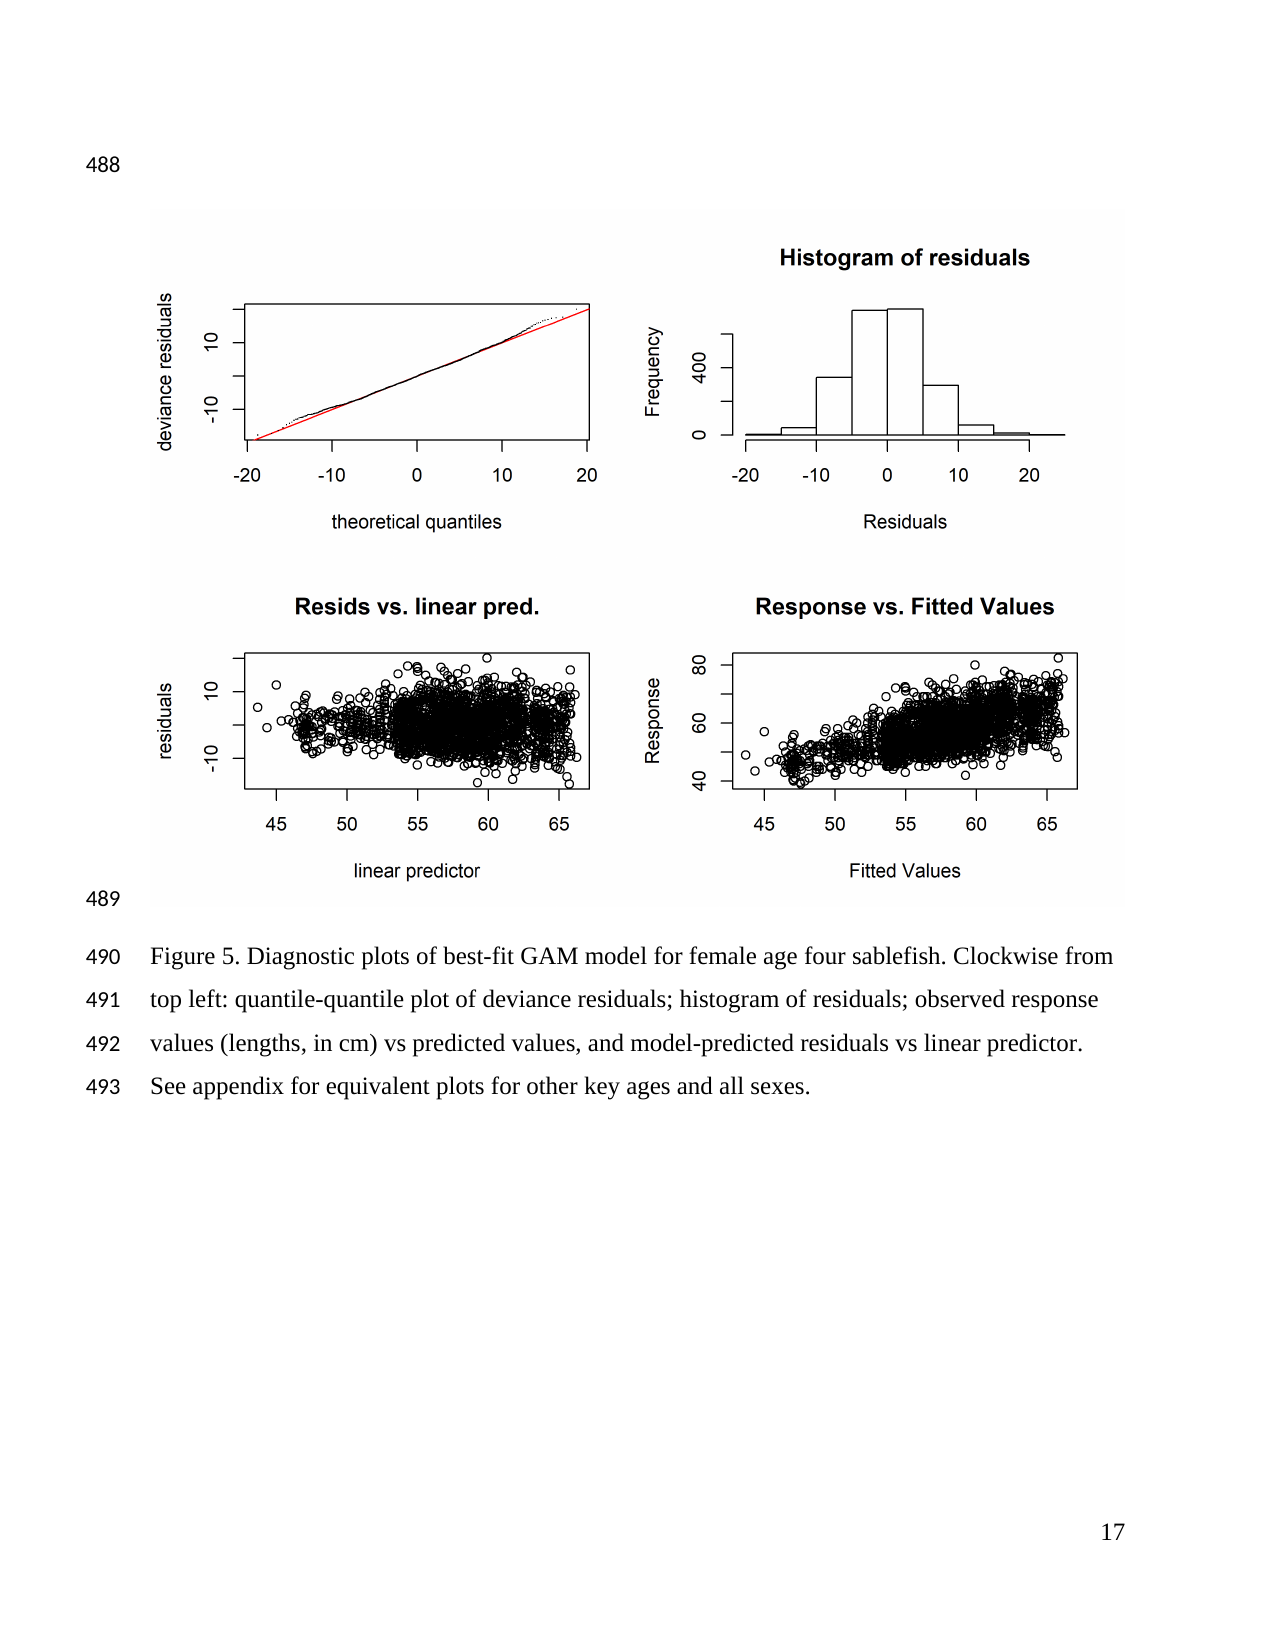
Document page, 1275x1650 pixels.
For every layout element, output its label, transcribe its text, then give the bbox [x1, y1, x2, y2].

text Figure 5. Diagnostic plots of best-fit GAM model for female age four sablefish. Clockwise from top left: quantile-quantile plot of deviance residuals; histogram of residuals; observed response values (lengths, in cm) vs predicted values, and model-predicted residuals vs linear predictor. See appendix for equivalent plots for other key ages and all sexes. [150, 941, 1125, 1099]
picture [150, 209, 1125, 907]
